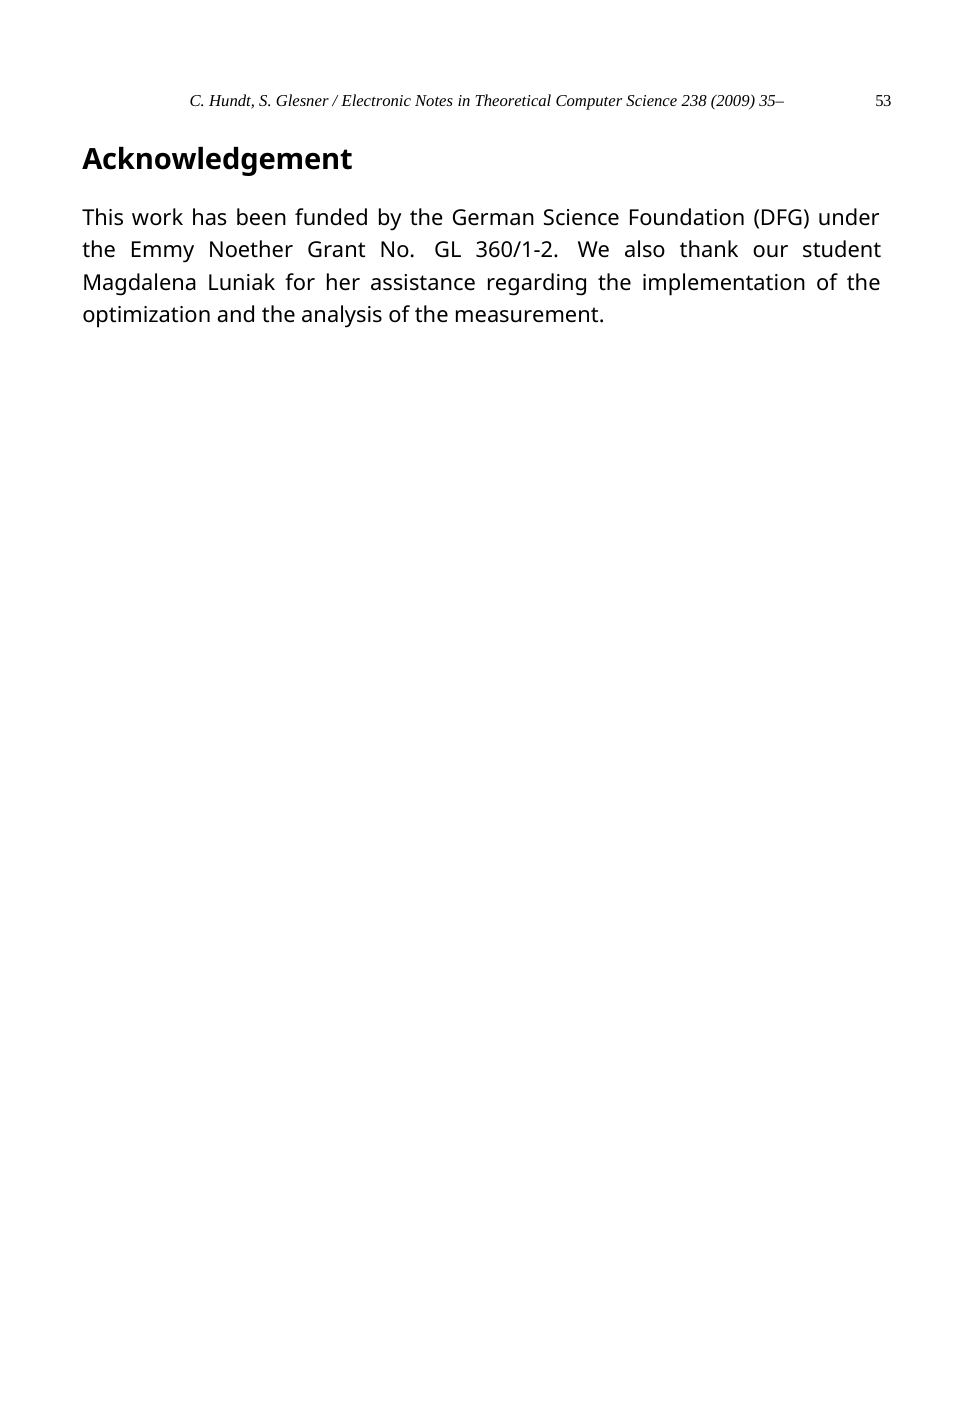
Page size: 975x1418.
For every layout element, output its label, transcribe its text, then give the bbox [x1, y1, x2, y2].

text This work has been funded by the German Science Foundation (DFG) under the Emmy Noether Grant No. GL 360/1-2. We also thank our student Magdalena Luniak for her assistance regarding the implementation of the optimization and the analysis of the measurement. [82, 202, 881, 328]
subtitle Acknowledgement [82, 138, 904, 178]
